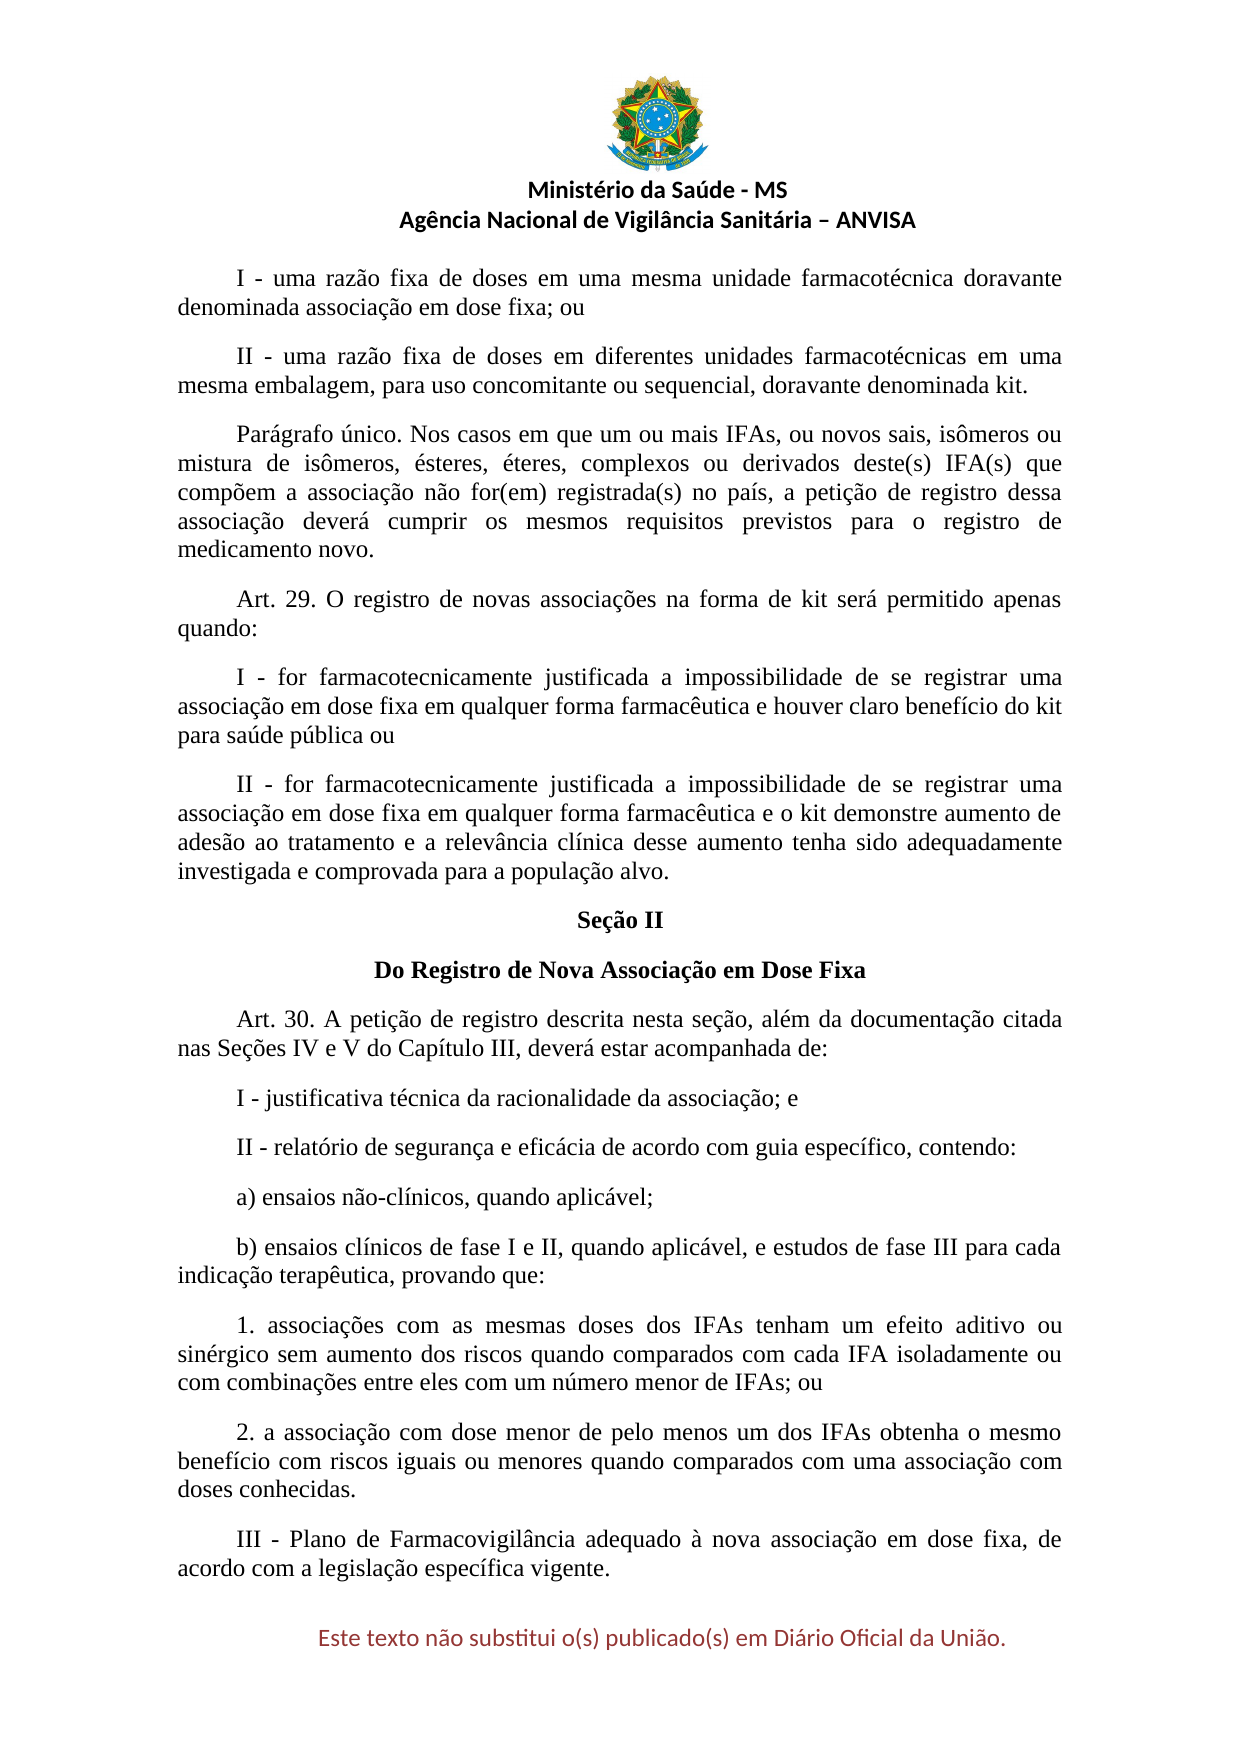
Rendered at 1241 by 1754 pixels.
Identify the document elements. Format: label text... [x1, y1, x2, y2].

text II - uma razão fixa de doses em diferentes unidades farmacotécnicas em uma mesma embalagem, para uso concomitante ou sequencial, doravante denominada kit. [177, 341, 1063, 399]
text II - for farmacotecnicamente justificada a impossibilidade de se registrar uma associação em dose fixa em qualquer forma farmacêutica e o kit demonstre aumento de adesão ao tratamento e a relevância clínica desse aumento tenha sido adequadamente investigada e comprovada para a população alvo. [177, 769, 1063, 884]
text Seção II [177, 905, 1063, 934]
text I - justificativa técnica da racionalidade da associação; e [177, 1083, 1063, 1112]
text III - Plano de Farmacovigilância adequado à nova associação em dose fixa, de acordo com a legislação específica vigente. [177, 1524, 1063, 1582]
text I - for farmacotecnicamente justificada a impossibilidade de se registrar uma associação em dose fixa em qualquer forma farmacêutica e houver claro benefício do kit para saúde pública ou [177, 662, 1063, 749]
picture [603, 73, 712, 174]
text 2. a associação com dose menor de pelo menos um dos IFAs obtenha o mesmo benefício com riscos iguais ou menores quando comparados com uma associação com doses conhecidas. [177, 1417, 1063, 1503]
text b) ensaios clínicos de fase I e II, quando aplicável, e estudos de fase III para cada indicação terapêutica, provando que: [177, 1232, 1063, 1289]
text Do Registro de Nova Associação em Dose Fixa [177, 955, 1063, 984]
text Parágrafo único. Nos casos em que um ou mais IFAs, ou novos sais, isômeros ou mistura de isômeros, ésteres, éteres, complexos ou derivados deste(s) IFA(s) que compõem a associação não for(em) registrada(s) no país, a petição de registro dessa associação deverá cumprir os mesmos requisitos previstos para o registro de medicamento novo. [177, 419, 1063, 563]
text Art. 30. A petição de registro descrita nesta seção, além da documentação citada nas Seções IV e V do Capítulo III, deverá estar acompanhada de: [177, 1004, 1063, 1062]
text Art. 29. O registro de novas associações na forma de kit será permitido apenas quando: [177, 584, 1063, 642]
text I - uma razão fixa de doses em uma mesma unidade farmacotécnica doravante denominada associação em dose fixa; ou [177, 263, 1063, 320]
text II - relatório de segurança e eficácia de acordo com guia específico, contendo: [177, 1132, 1063, 1161]
text 1. associações com as mesmas doses dos IFAs tenham um efeito aditivo ou sinérgico sem aumento dos riscos quando comparados com cada IFA isoladamente ou com combinações entre eles com um número menor de IFAs; ou [177, 1310, 1063, 1396]
text a) ensaios não-clínicos, quando aplicável; [177, 1182, 1063, 1211]
